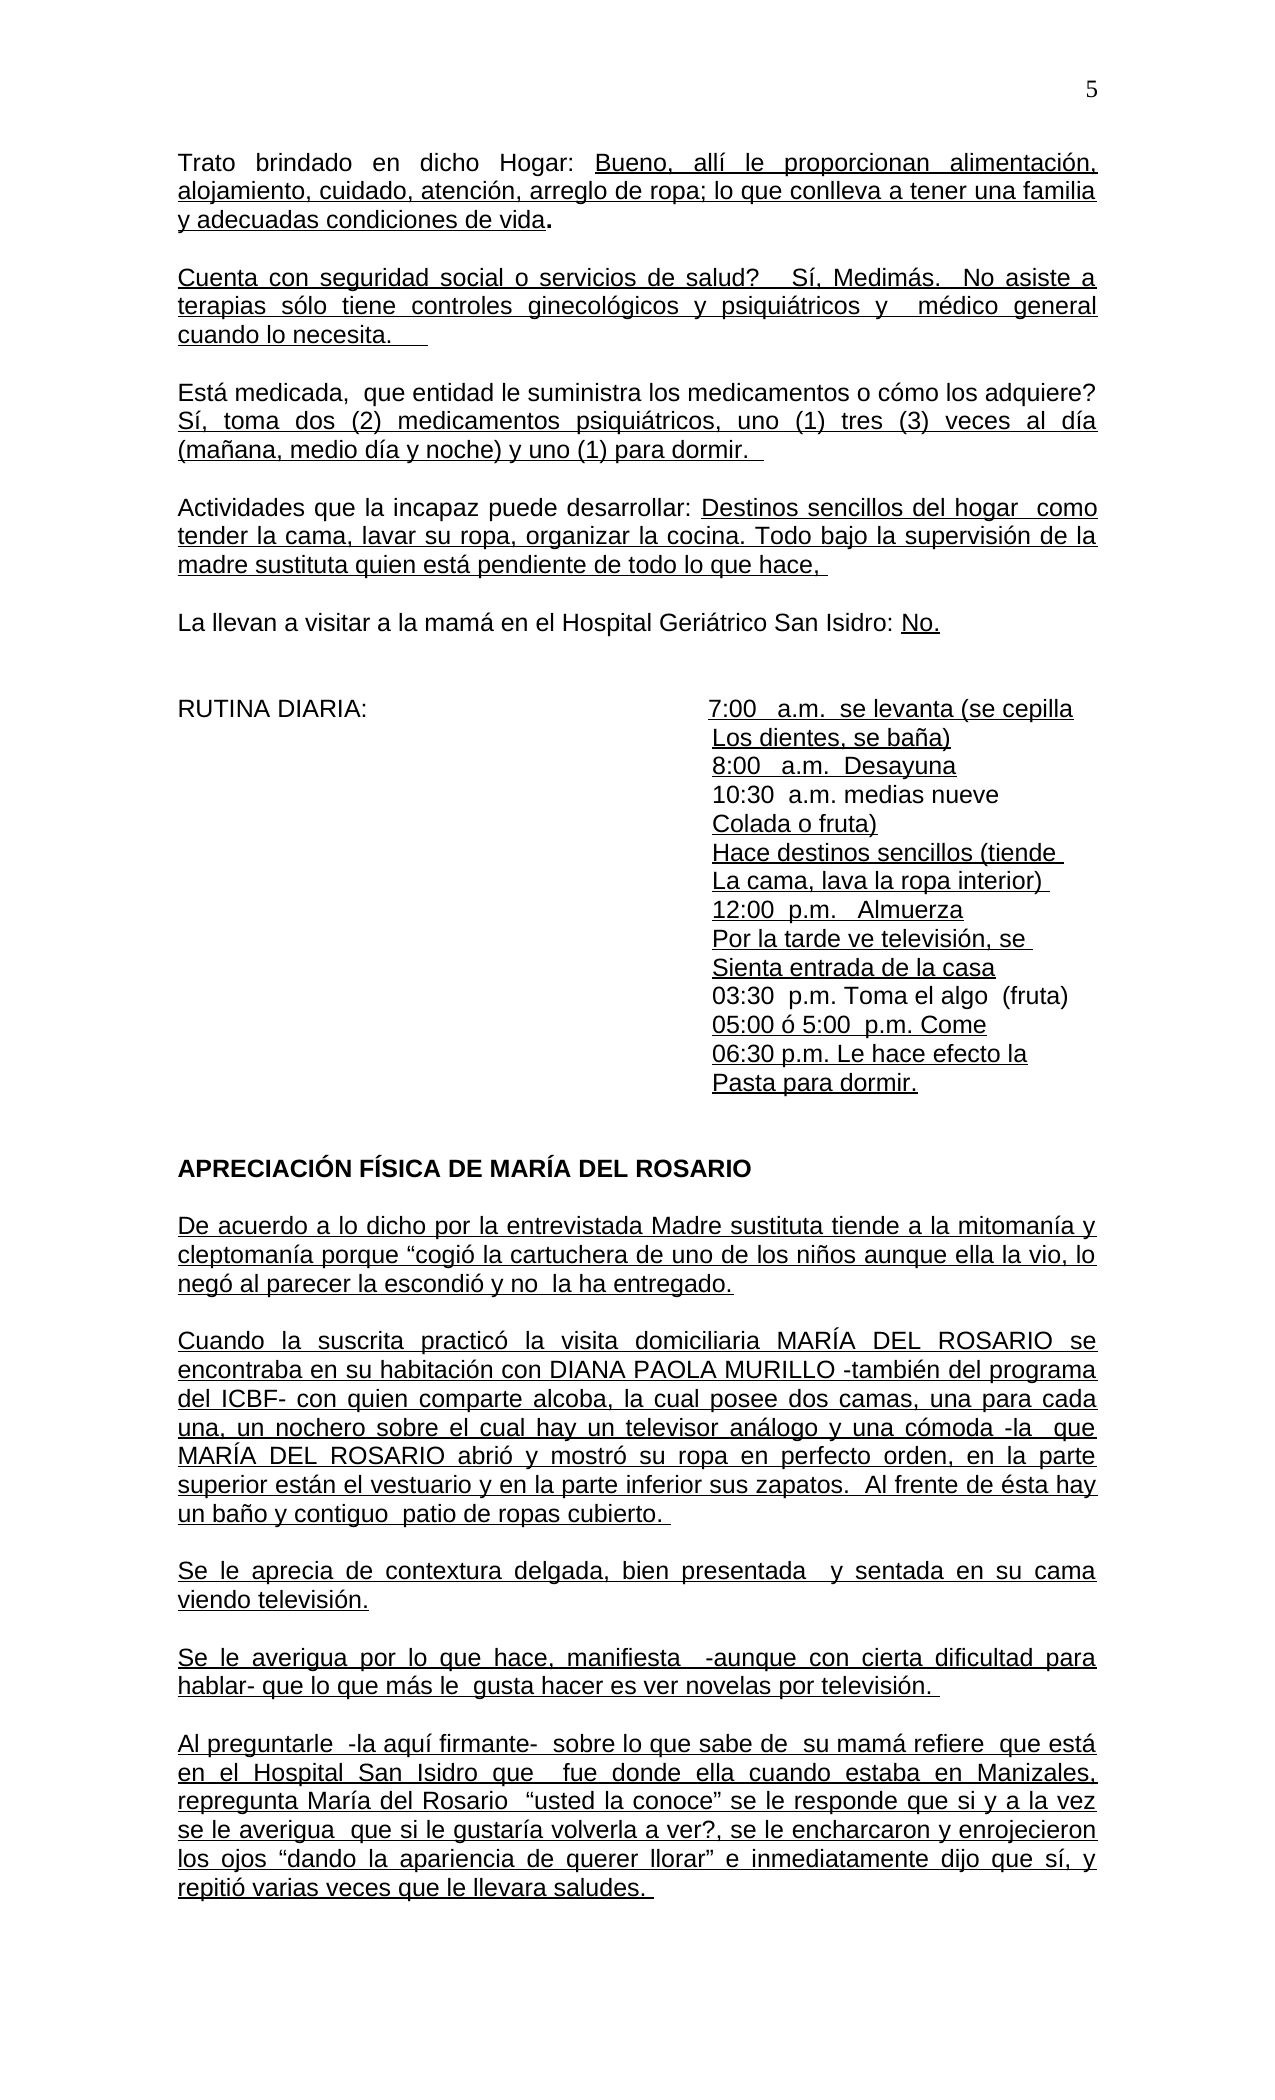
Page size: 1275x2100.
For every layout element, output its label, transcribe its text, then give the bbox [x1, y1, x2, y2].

text Por la tarde ve televisión, se [177, 924, 1098, 953]
text 06:30 p.m. Le hace efecto la [177, 1039, 1098, 1068]
text 12:00 p.m. Almuerza [177, 895, 1098, 924]
text Cuenta con seguridad social o servicios de salud? Sí, Medimás. No asiste a terapias sólo tiene controles ginecológicos y psiquiátricos y médico general cuando lo necesita. [177, 263, 1098, 316]
text Se le aprecia de contextura delgada, bien presentada y sentada en su cama viendo televisión. [177, 1556, 1098, 1614]
text Actividades que la incapaz puede desarrollar: Destinos sencillos del hogar como tender la cama, lavar su ropa, organizar la cocina. Todo bajo la supervisión de la madre sustituta quien está pendiente de todo lo que hace, [177, 493, 1098, 546]
text La cama, lava la ropa interior) [177, 866, 1098, 895]
text Está medicada, que entidad le suministra los medicamentos o cómo los adquiere? Sí, toma dos (2) medicamentos psiquiátricos, uno (1) tres (3) veces al día (mañana, medio día y noche) y uno (1) para dormir. [177, 378, 1098, 431]
text Hace destinos sencillos (tiende [177, 838, 1098, 866]
text Trato brindado en dicho Hogar: Bueno, allí le proporcionan alimentación, alojamiento, cuidado, atención, arreglo de ropa; lo que conlleva a tener una familia y adecuadas condiciones de vida. [177, 148, 1098, 234]
text La llevan a visitar a la mamá en el Hospital Geriátrico San Isidro: No. [177, 608, 1098, 636]
text Cuando la suscrita practicó la visita domiciliaria MARÍA DEL ROSARIO se encontraba en su habitación con DIANA PAOLA MURILLO -también del programa del ICBF- con quien comparte alcoba, la cual posee dos camas, una para cada una, un nochero sobre el cual hay un televisor análogo y una cómoda -la que MARÍA DEL ROSARIO abrió y mostró su ropa en perfecto orden, en la parte superior están el vestuario y en la parte inferior sus zapatos. Al frente de ésta hay un baño y contiguo patio de ropas cubierto. [177, 1410, 1098, 1495]
text Actividades que la incapaz puede desarrollar: Destinos sencillos del hogar como tender la cama, lavar su ropa, organizar la cocina. Todo bajo la supervisión de la madre sustituta quien está pendiente de todo lo que hace, [177, 547, 1098, 579]
text Cuenta con seguridad social o servicios de salud? Sí, Medimás. No asiste a terapias sólo tiene controles ginecológicos y psiquiátricos y médico general cuando lo necesita. [177, 317, 1098, 349]
text 10:30 a.m. medias nueve [177, 780, 1098, 809]
text 8:00 a.m. Desayuna [177, 751, 1098, 780]
text De acuerdo a lo dicho por la entrevistada Madre sustituta tiende a la mitomanía y cleptomanía porque “cogió la cartuchera de uno de los niños aunque ella la vio, lo negó al parecer la escondió y no la ha entregado. [177, 1211, 1098, 1298]
text Al preguntarle -la aquí firmante- sobre lo que sabe de su mamá refiere que está en el Hospital San Isidro que fue donde ella cuando estaba en Manizales, repregunta María del Rosario “usted la conoce” se le responde que si y a la vez se le averigua que si le gustaría volverla a ver?, se le encharcaron y enrojecieron los ojos “dando la apariencia de querer llorar” e inmediatamente dijo que sí, y repitió varias veces que le llevara saludes. [177, 1729, 1098, 1782]
text RUTINA DIARIA: 7:00 a.m. se levanta (se cepilla [177, 694, 1098, 723]
text APRECIACIÓN FÍSICA DE MARÍA DEL ROSARIO [177, 1154, 1098, 1183]
text Se le averigua por lo que hace, manifiesta -aunque con cierta dificultad para hablar- que lo que más le gusta hacer es ver novelas por televisión. [177, 1643, 1098, 1700]
text Pasta para dormir. [177, 1068, 1098, 1096]
text Colada o fruta) [177, 809, 1098, 838]
text 03:30 p.m. Toma el algo (fruta) [177, 981, 1098, 1010]
text Al preguntarle -la aquí firmante- sobre lo que sabe de su mamá refiere que está en el Hospital San Isidro que fue donde ella cuando estaba en Manizales, repregunta María del Rosario “usted la conoce” se le responde que si y a la vez se le averigua que si le gustaría volverla a ver?, se le encharcaron y enrojecieron los ojos “dando la apariencia de querer llorar” e inmediatamente dijo que sí, y repitió varias veces que le llevara saludes. [177, 1783, 1098, 1840]
text 05:00 ó 5:00 p.m. Come [177, 1010, 1098, 1039]
text Sienta entrada de la casa [177, 953, 1098, 981]
text Está medicada, que entidad le suministra los medicamentos o cómo los adquiere? Sí, toma dos (2) medicamentos psiquiátricos, uno (1) tres (3) veces al día (mañana, medio día y noche) y uno (1) para dormir. [177, 432, 1098, 464]
text Los dientes, se baña) [177, 723, 1098, 751]
text Al preguntarle -la aquí firmante- sobre lo que sabe de su mamá refiere que está en el Hospital San Isidro que fue donde ella cuando estaba en Manizales, repregunta María del Rosario “usted la conoce” se le responde que si y a la vez se le averigua que si le gustaría volverla a ver?, se le encharcaron y enrojecieron los ojos “dando la apariencia de querer llorar” e inmediatamente dijo que sí, y repitió varias veces que le llevara saludes. [177, 1841, 1098, 1901]
